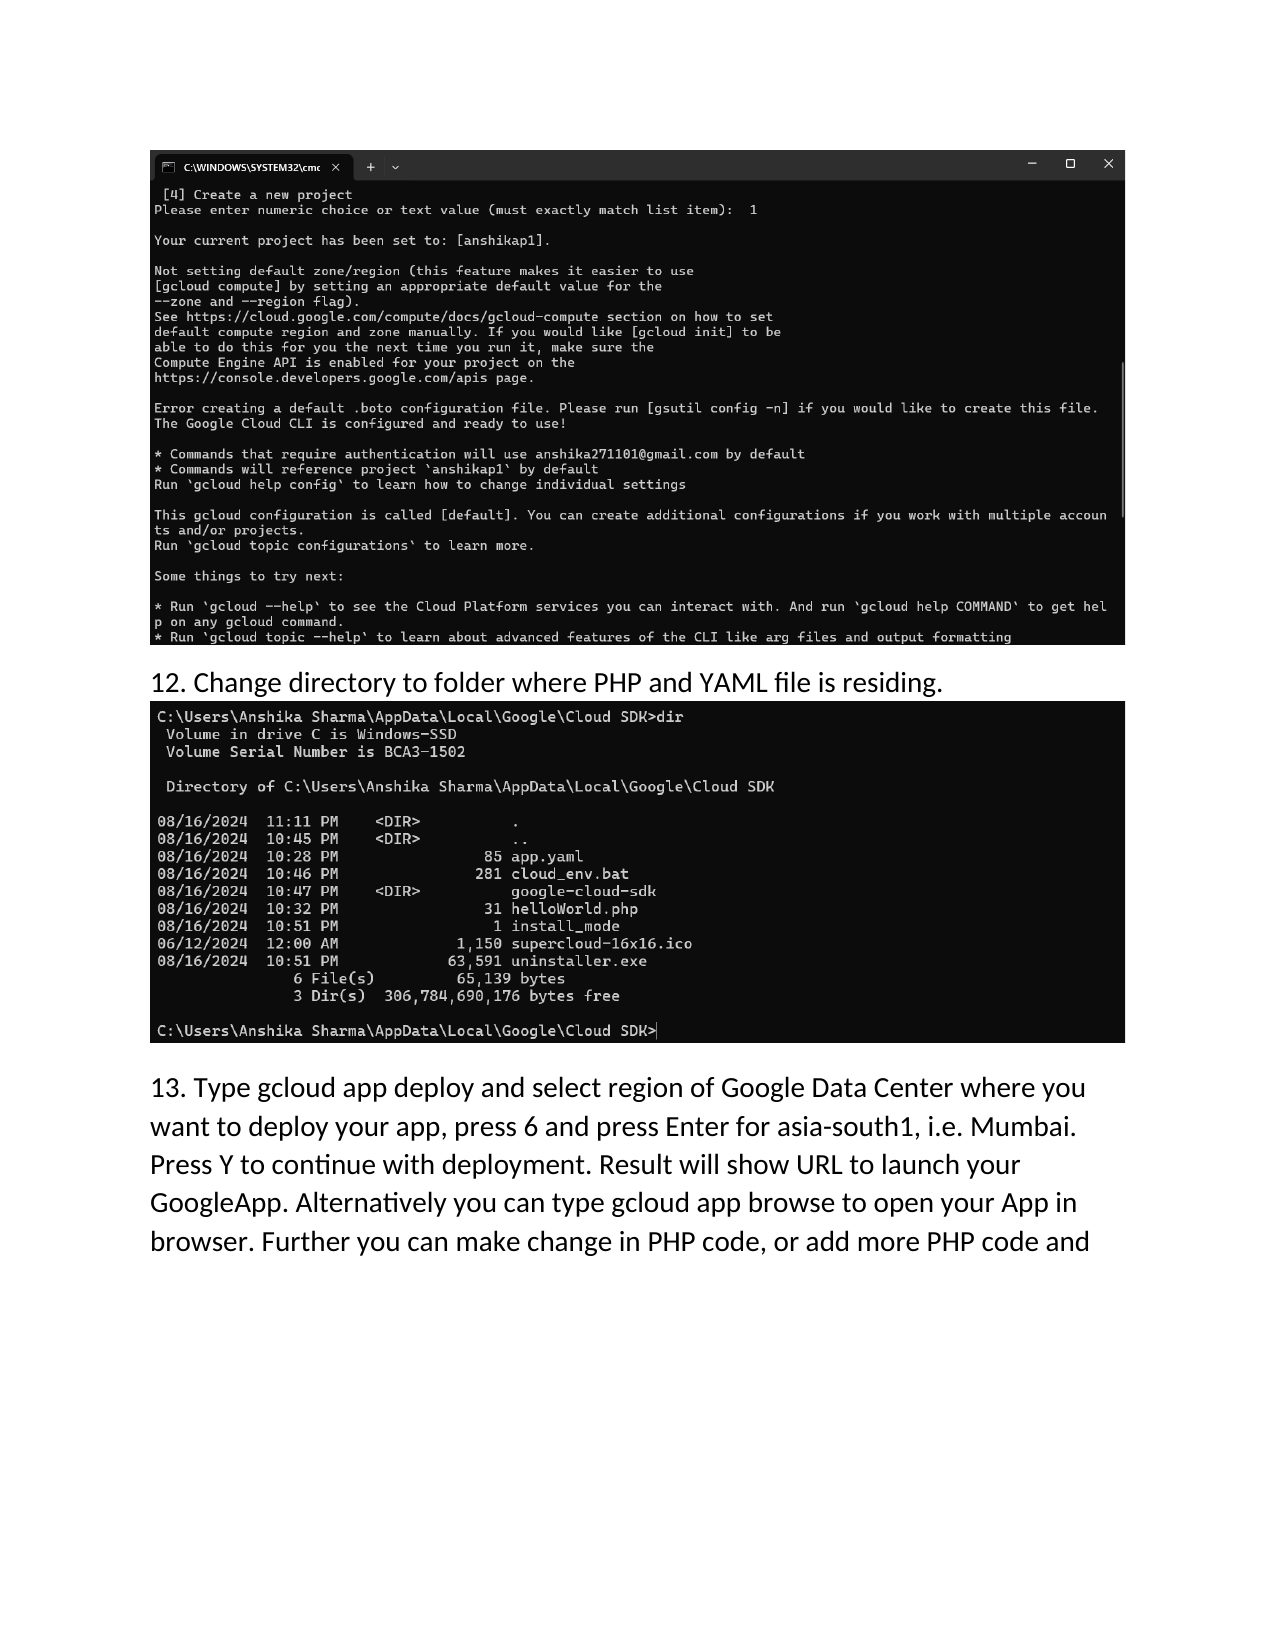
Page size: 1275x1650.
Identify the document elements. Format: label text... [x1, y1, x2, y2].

picture [150, 701, 1125, 1043]
picture [150, 150, 1125, 645]
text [150, 1069, 1125, 1259]
text 12. Change directory to folder where PHP and YAML file is residing. [150, 664, 1125, 701]
